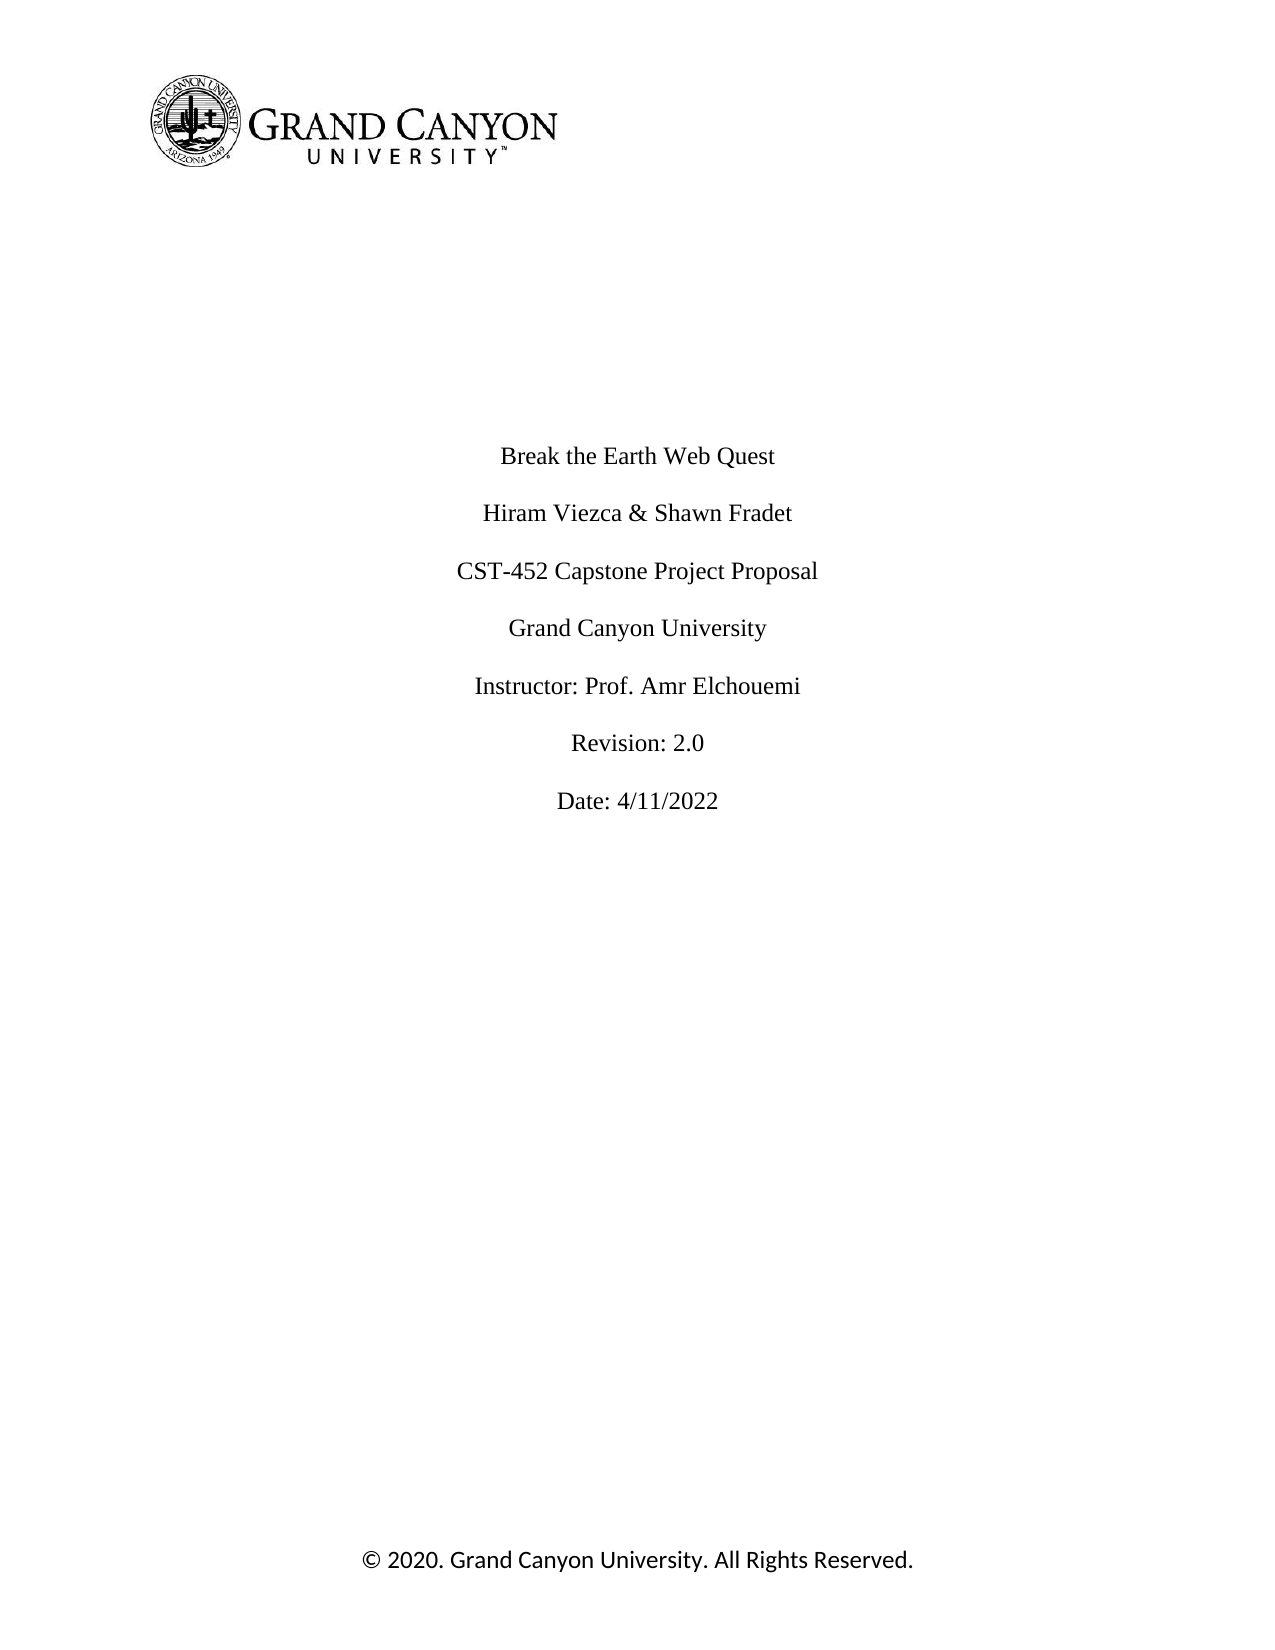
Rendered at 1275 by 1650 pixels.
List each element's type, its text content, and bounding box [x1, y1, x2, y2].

text Grand Canyon University [150, 613, 1125, 642]
picture [150, 75, 558, 167]
text Instructor: Prof. Amr Elchouemi [150, 671, 1125, 699]
text CST-452 Capstone Project Proposal [150, 556, 1125, 584]
text Revision: 2.0 [150, 728, 1125, 757]
text Break the Earth Web Quest [150, 441, 1125, 469]
text Date: 4/11/2022 [150, 786, 1125, 814]
text Hiram Viezca & Shawn Fradet [150, 498, 1125, 527]
